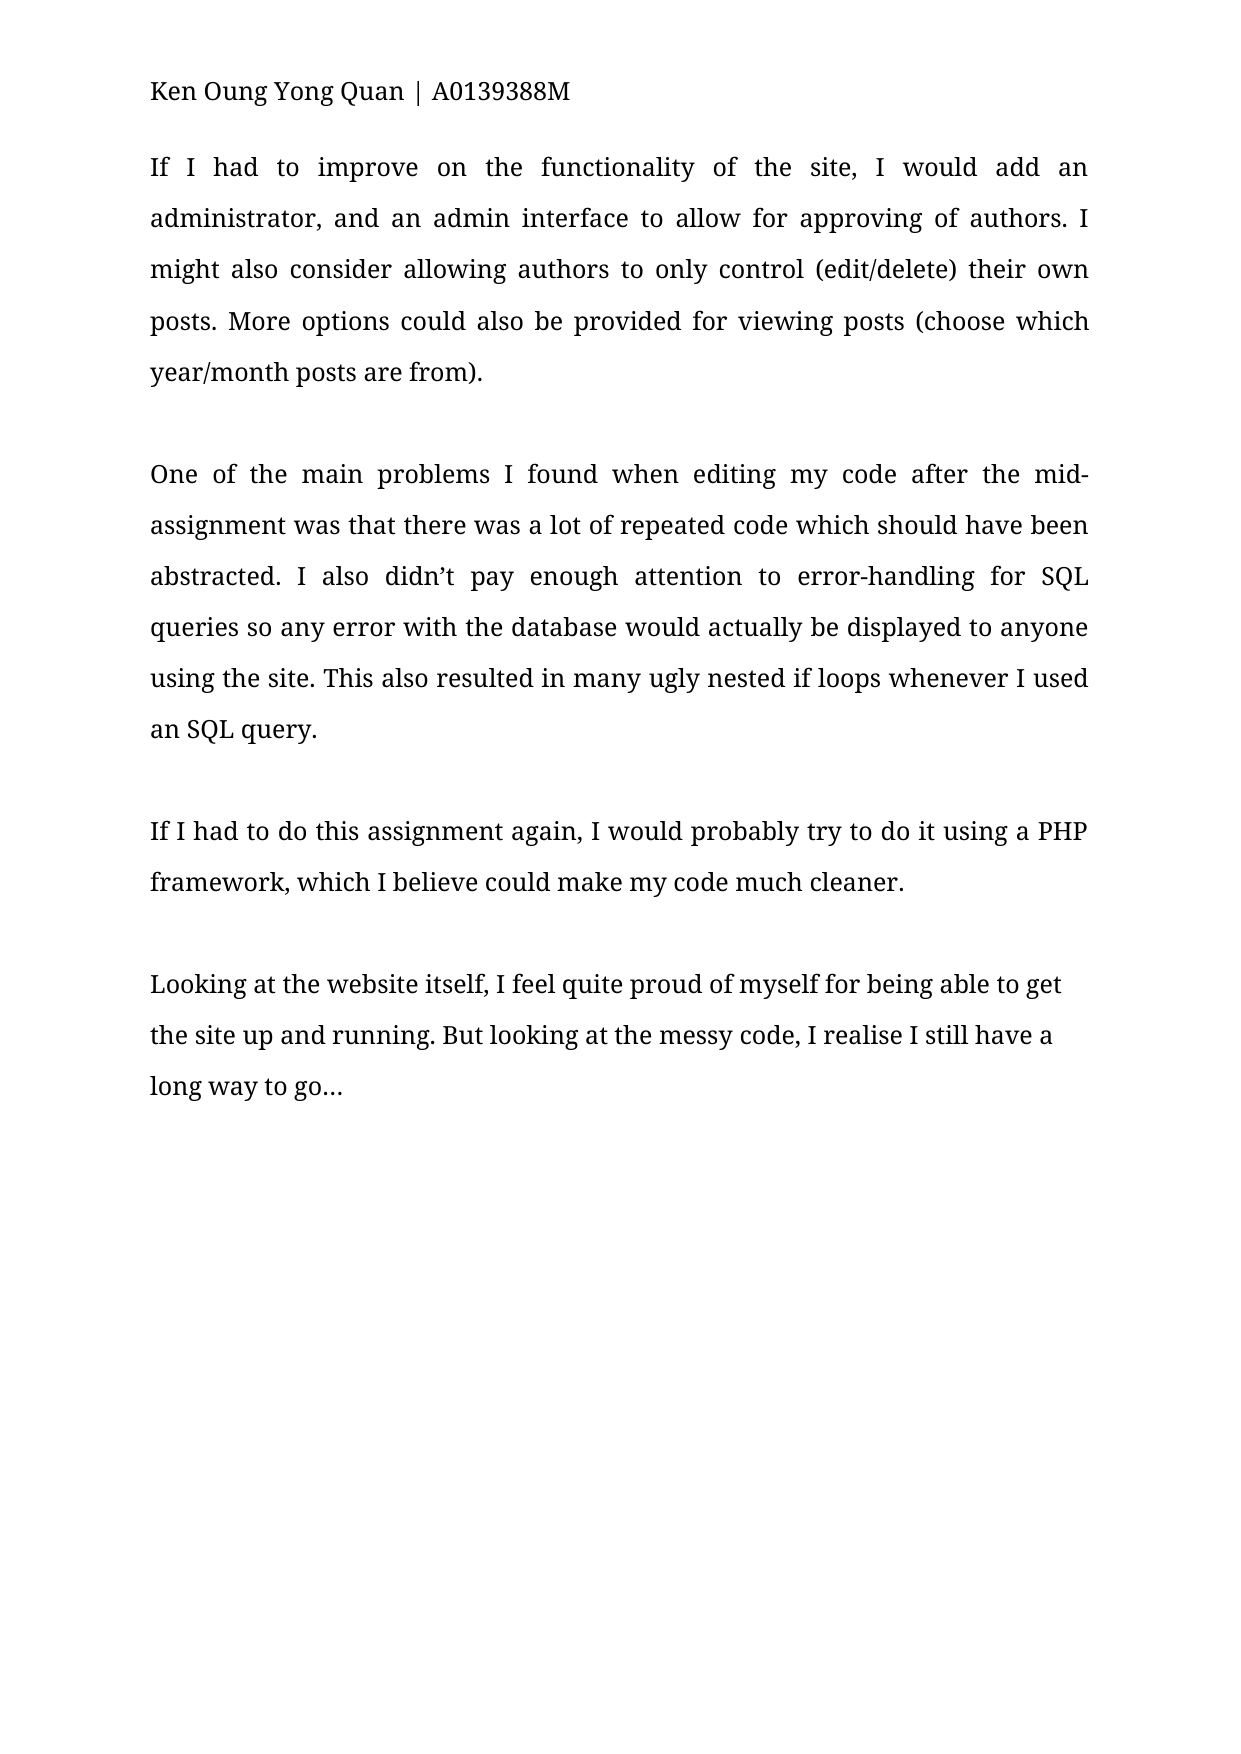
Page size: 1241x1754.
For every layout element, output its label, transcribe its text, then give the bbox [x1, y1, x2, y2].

text If I had to do this assignment again, I would probably try to do it using a PHP framework, which I believe could make my code much cleaner. [150, 813, 1090, 899]
text One of the main problems I found when editing my code after the mid-assignment was that there was a lot of repeated code which should have been abstracted. I also didn’t pay enough attention to error-handling for SQL queries so any error with the database would actually be displayed to anyone using the site. This also resulted in many ugly nested if loops whenever I used an SQL query. [150, 456, 1090, 746]
text Looking at the website itself, I feel quite proud of myself for being able to get the site up and running. But looking at the messy code, I realise I still have a long way to go… [150, 967, 1090, 1103]
text If I had to improve on the functionality of the site, I would add an administrator, and an admin interface to allow for approving of authors. I might also consider allowing authors to only control (edit/delete) their own posts. More options could also be provided for viewing posts (choose which year/month posts are from). [150, 150, 1090, 388]
